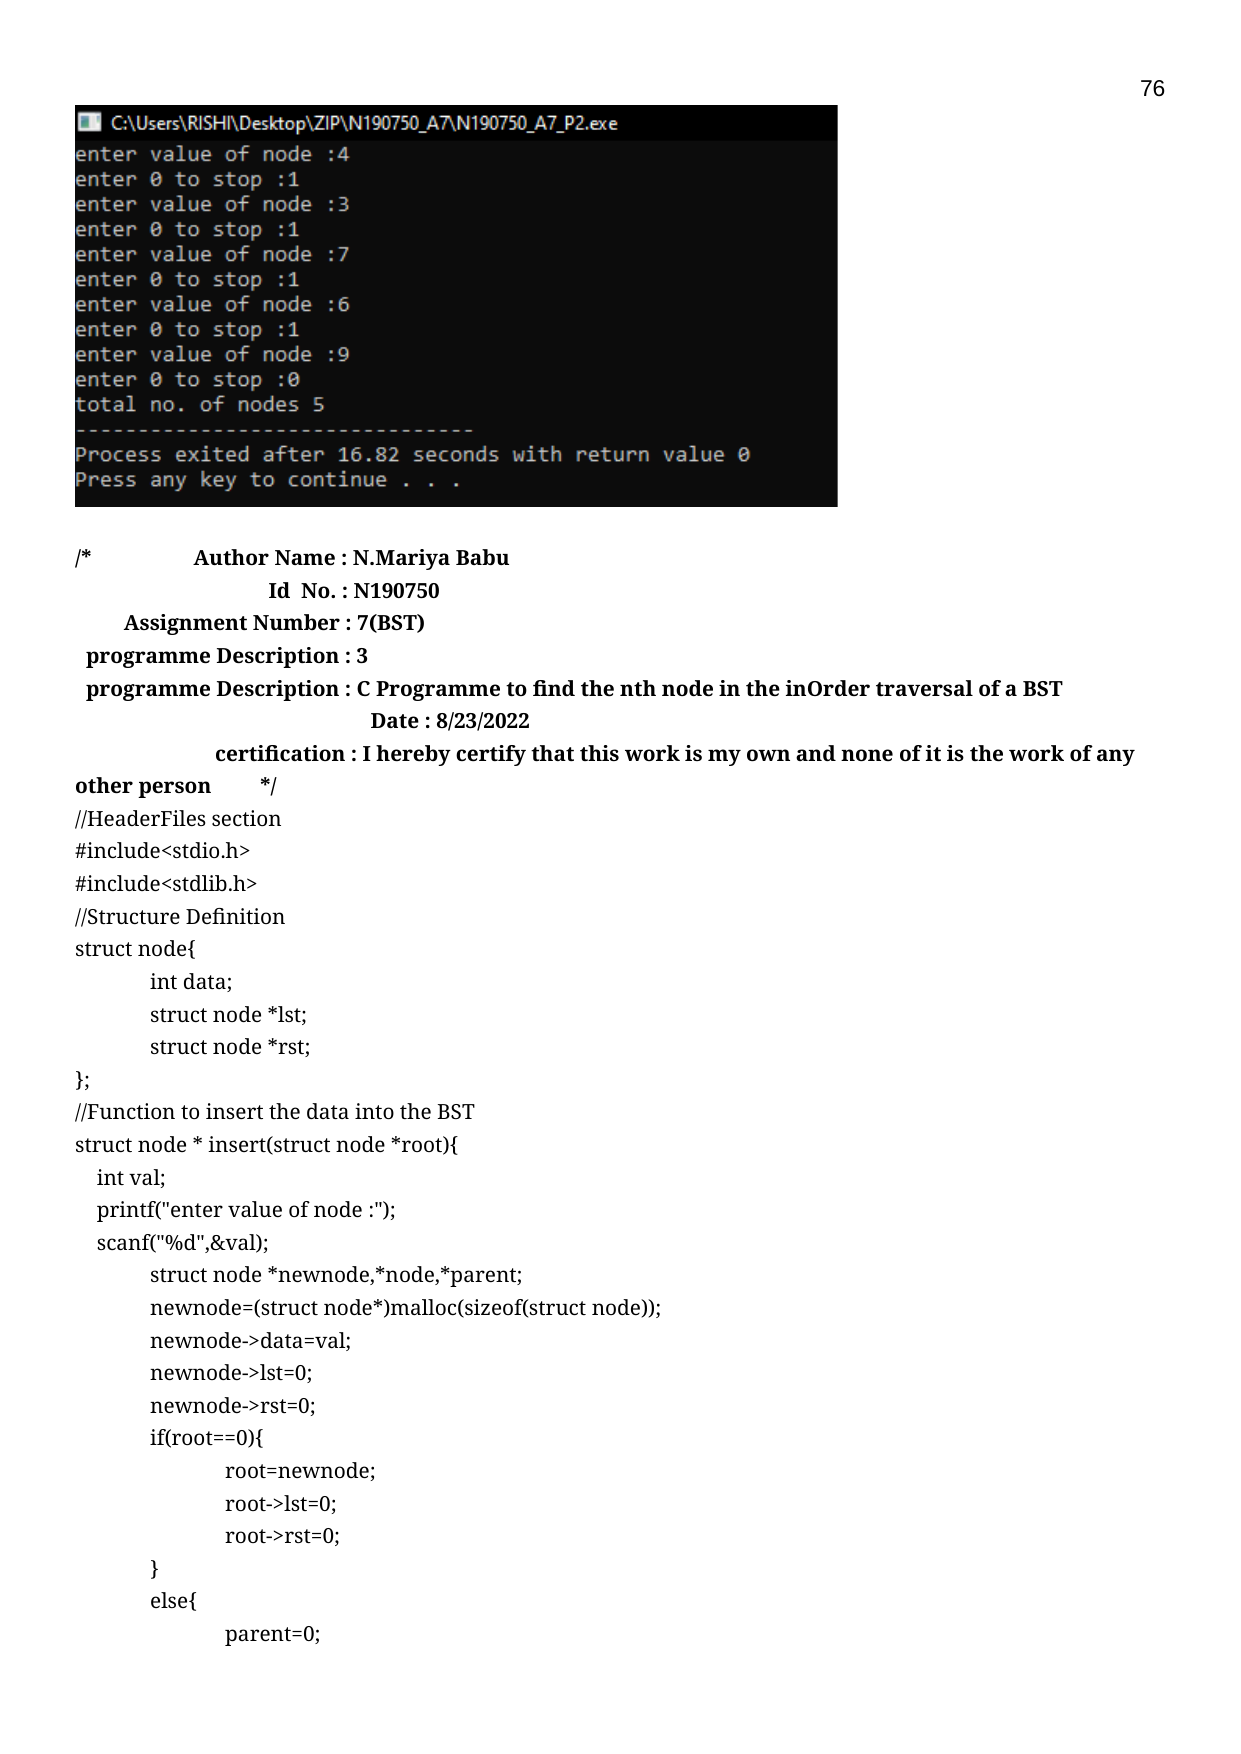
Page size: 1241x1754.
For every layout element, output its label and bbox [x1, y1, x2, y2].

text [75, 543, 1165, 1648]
picture [75, 105, 838, 507]
